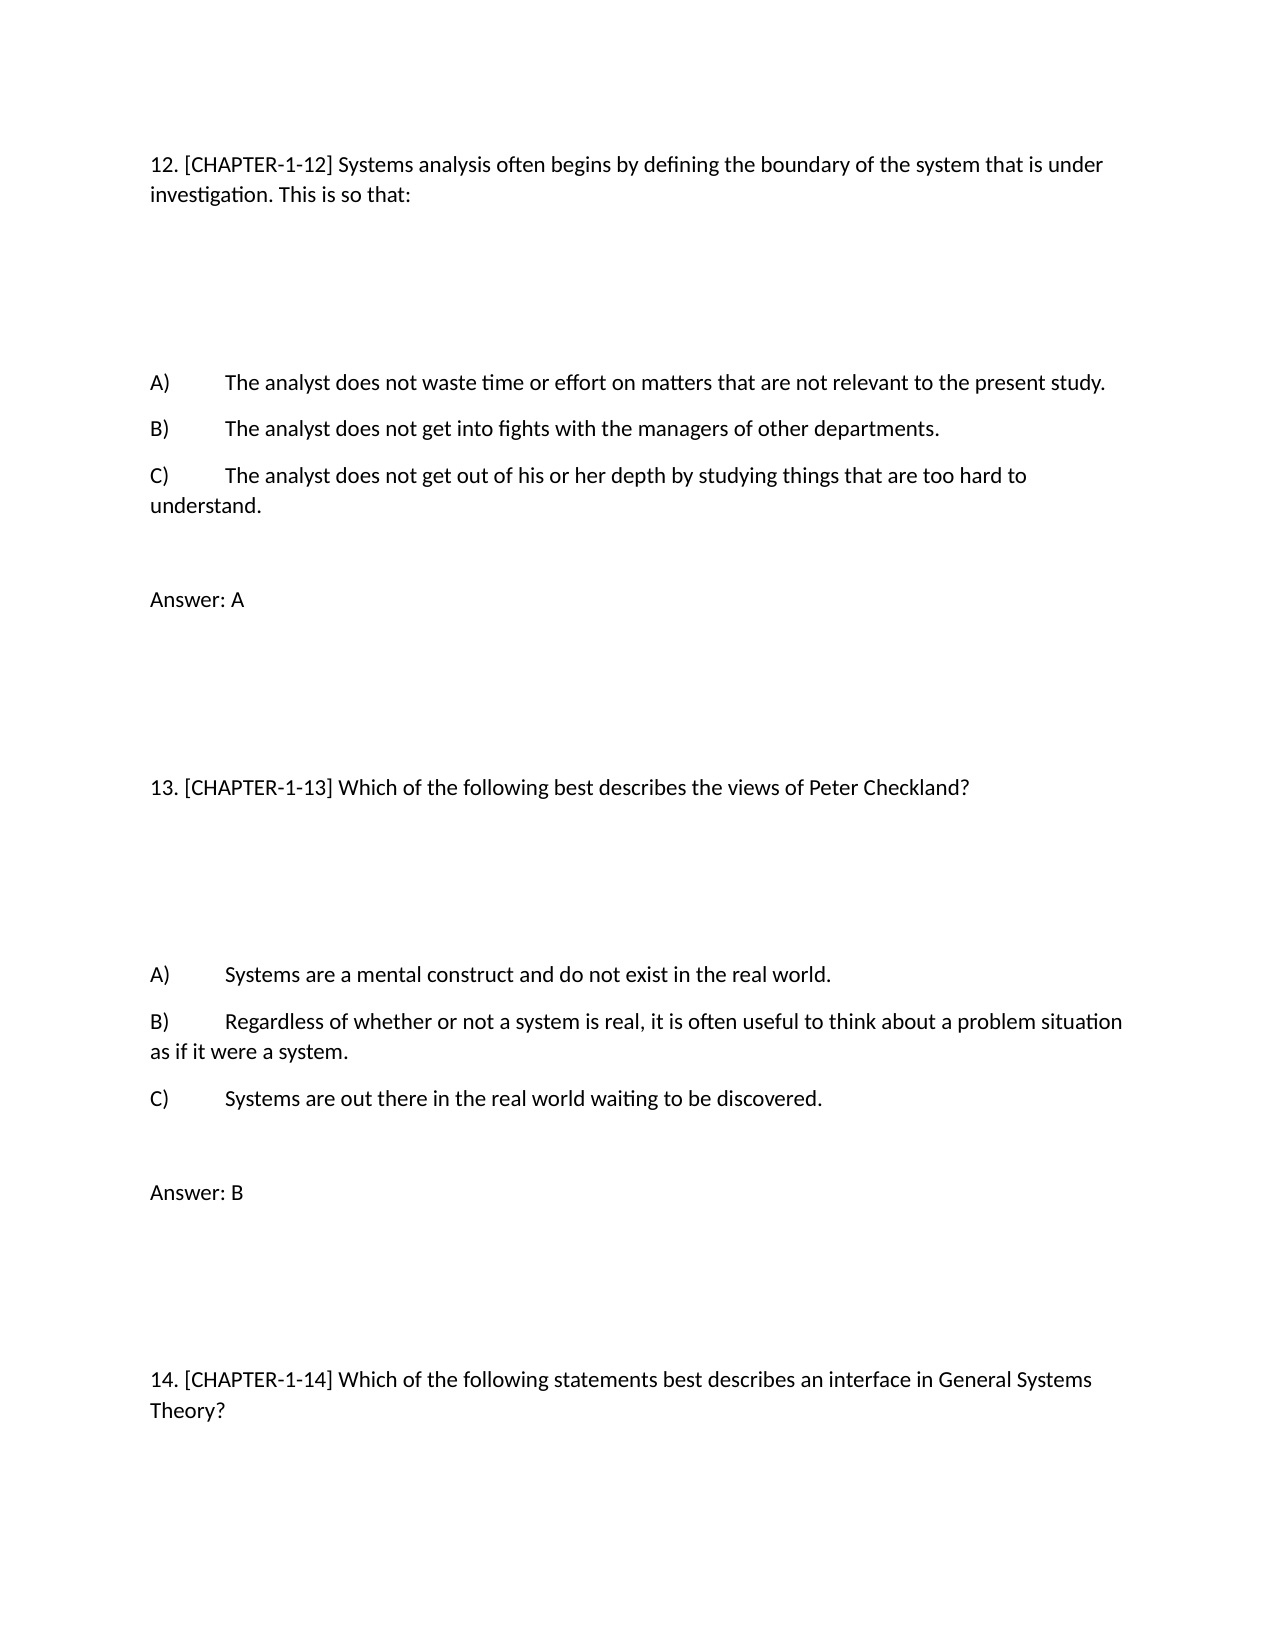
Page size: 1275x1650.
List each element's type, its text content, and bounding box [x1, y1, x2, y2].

text C) The analyst does not get out of his or her depth by studying things that are too hard to understand. [150, 461, 1125, 520]
text A) The analyst does not waste time or effort on matters that are not relevant to the present study. [150, 368, 1125, 396]
text Answer: A [150, 585, 1125, 613]
text 13. [CHAPTER-1-13] Which of the following best describes the views of Peter Checkland? [150, 773, 1125, 801]
text 14. [CHAPTER-1-14] Which of the following statements best describes an interface in General Systems Theory? [150, 1366, 1125, 1424]
text B) Regardless of whether or not a system is real, it is often useful to think about a problem situation as if it were a system. [150, 1007, 1125, 1066]
text B) The analyst does not get into fights with the managers of other departments. [150, 414, 1125, 443]
text Answer: B [150, 1178, 1125, 1206]
text A) Systems are a mental construct and do not exist in the real world. [150, 960, 1125, 988]
text 12. [CHAPTER-1-12] Systems analysis often begins by defining the boundary of the system that is under investigation. This is so that: [150, 150, 1125, 208]
text C) Systems are out there in the real world waiting to be discovered. [150, 1084, 1125, 1112]
